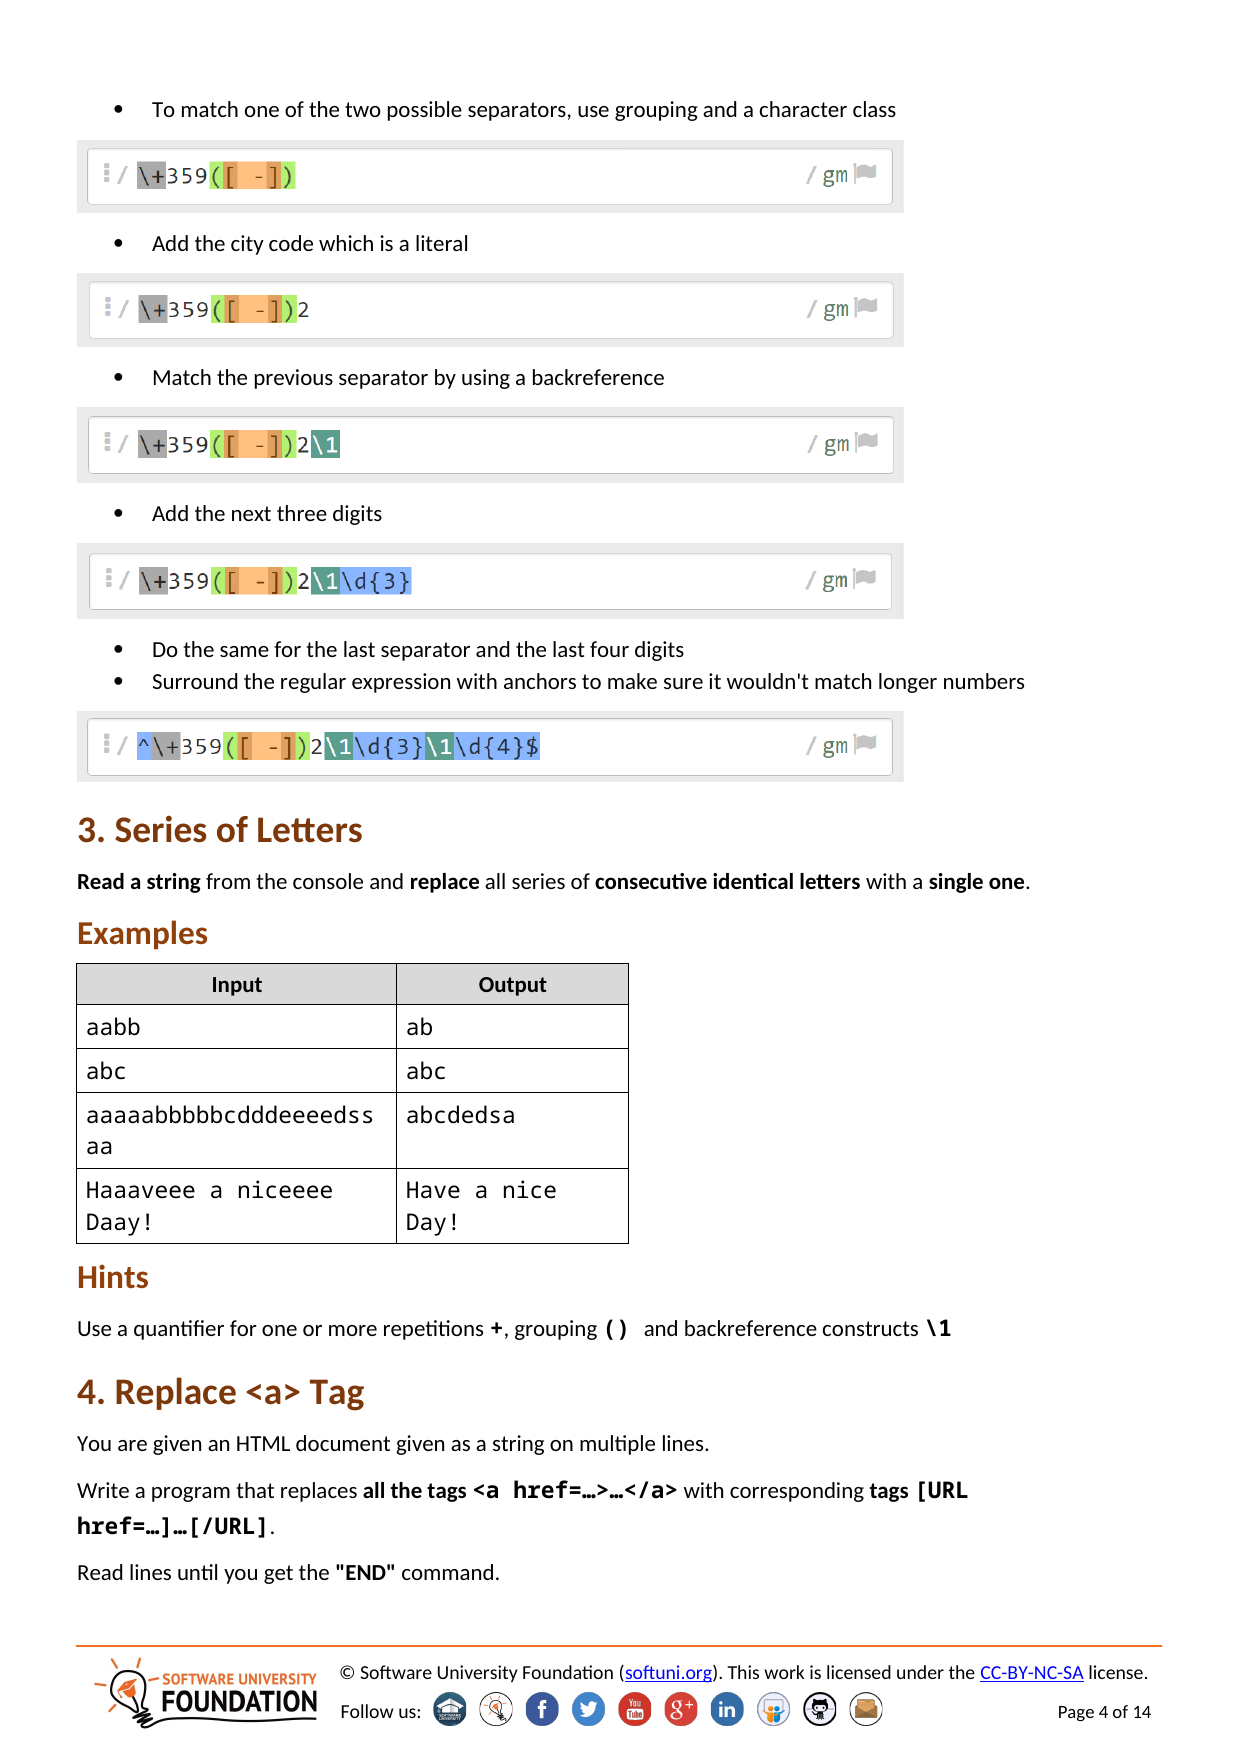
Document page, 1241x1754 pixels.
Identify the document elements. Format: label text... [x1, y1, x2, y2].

picture [76, 273, 904, 347]
table_cell aabb [77, 1005, 396, 1048]
table_cell abc [397, 1049, 628, 1092]
table_cell aaaaabbbbbcdddeeeedssaa [77, 1093, 396, 1167]
list Match the previous separator by using a backreference [114, 363, 1163, 391]
picture [76, 140, 904, 213]
text You are given an HTML document given as a string on multiple lines. [77, 1429, 1163, 1457]
picture [525, 1692, 559, 1726]
list Surround the regular expression with anchors to make sure it wouldn't match longer numbers [114, 667, 1163, 695]
table_cell Haaaveee a niceeee Daay! [77, 1169, 396, 1243]
subtitle Replace <a> Tag [77, 1368, 1163, 1414]
subtitle Series of Letters [77, 806, 1163, 852]
picture [572, 1692, 605, 1726]
text Read lines until you get the "END" command. [77, 1558, 1163, 1586]
text Write a program that replaces all the tags <a href=…>…</a> with corresponding tags [URL href=…]…[/URL]. [77, 1474, 1163, 1541]
text Read a string from the console and replace all series of consecutive identical letters with a single one. [77, 867, 1163, 895]
table_header Output [397, 964, 628, 1004]
list Add the city code which is a literal [114, 229, 1163, 257]
table_cell Have a nice Day! [397, 1169, 628, 1243]
table_cell abcdedsa [397, 1093, 628, 1167]
picture [710, 1692, 744, 1726]
subtitle Examples [77, 912, 1163, 953]
picture [618, 1692, 652, 1726]
subtitle Hints [77, 1256, 1163, 1297]
text Use a quantifier for one or more repetitions +, grouping () and backreference constructs \1 [77, 1312, 1163, 1343]
picture [76, 543, 904, 619]
picture [803, 1692, 837, 1726]
list Do the same for the last separator and the last four digits [114, 635, 1163, 663]
picture [76, 407, 904, 483]
list Add the next three digits [114, 499, 1163, 527]
picture [849, 1692, 883, 1726]
list To match one of the two possible separators, use grouping and a character class [114, 95, 1163, 123]
table_header Input [77, 964, 396, 1004]
picture [664, 1692, 698, 1726]
picture [76, 711, 904, 782]
picture [479, 1692, 513, 1726]
table_cell abc [77, 1049, 396, 1092]
picture [757, 1692, 790, 1726]
table_cell ab [397, 1005, 628, 1048]
picture [93, 1656, 317, 1729]
picture [433, 1692, 467, 1726]
